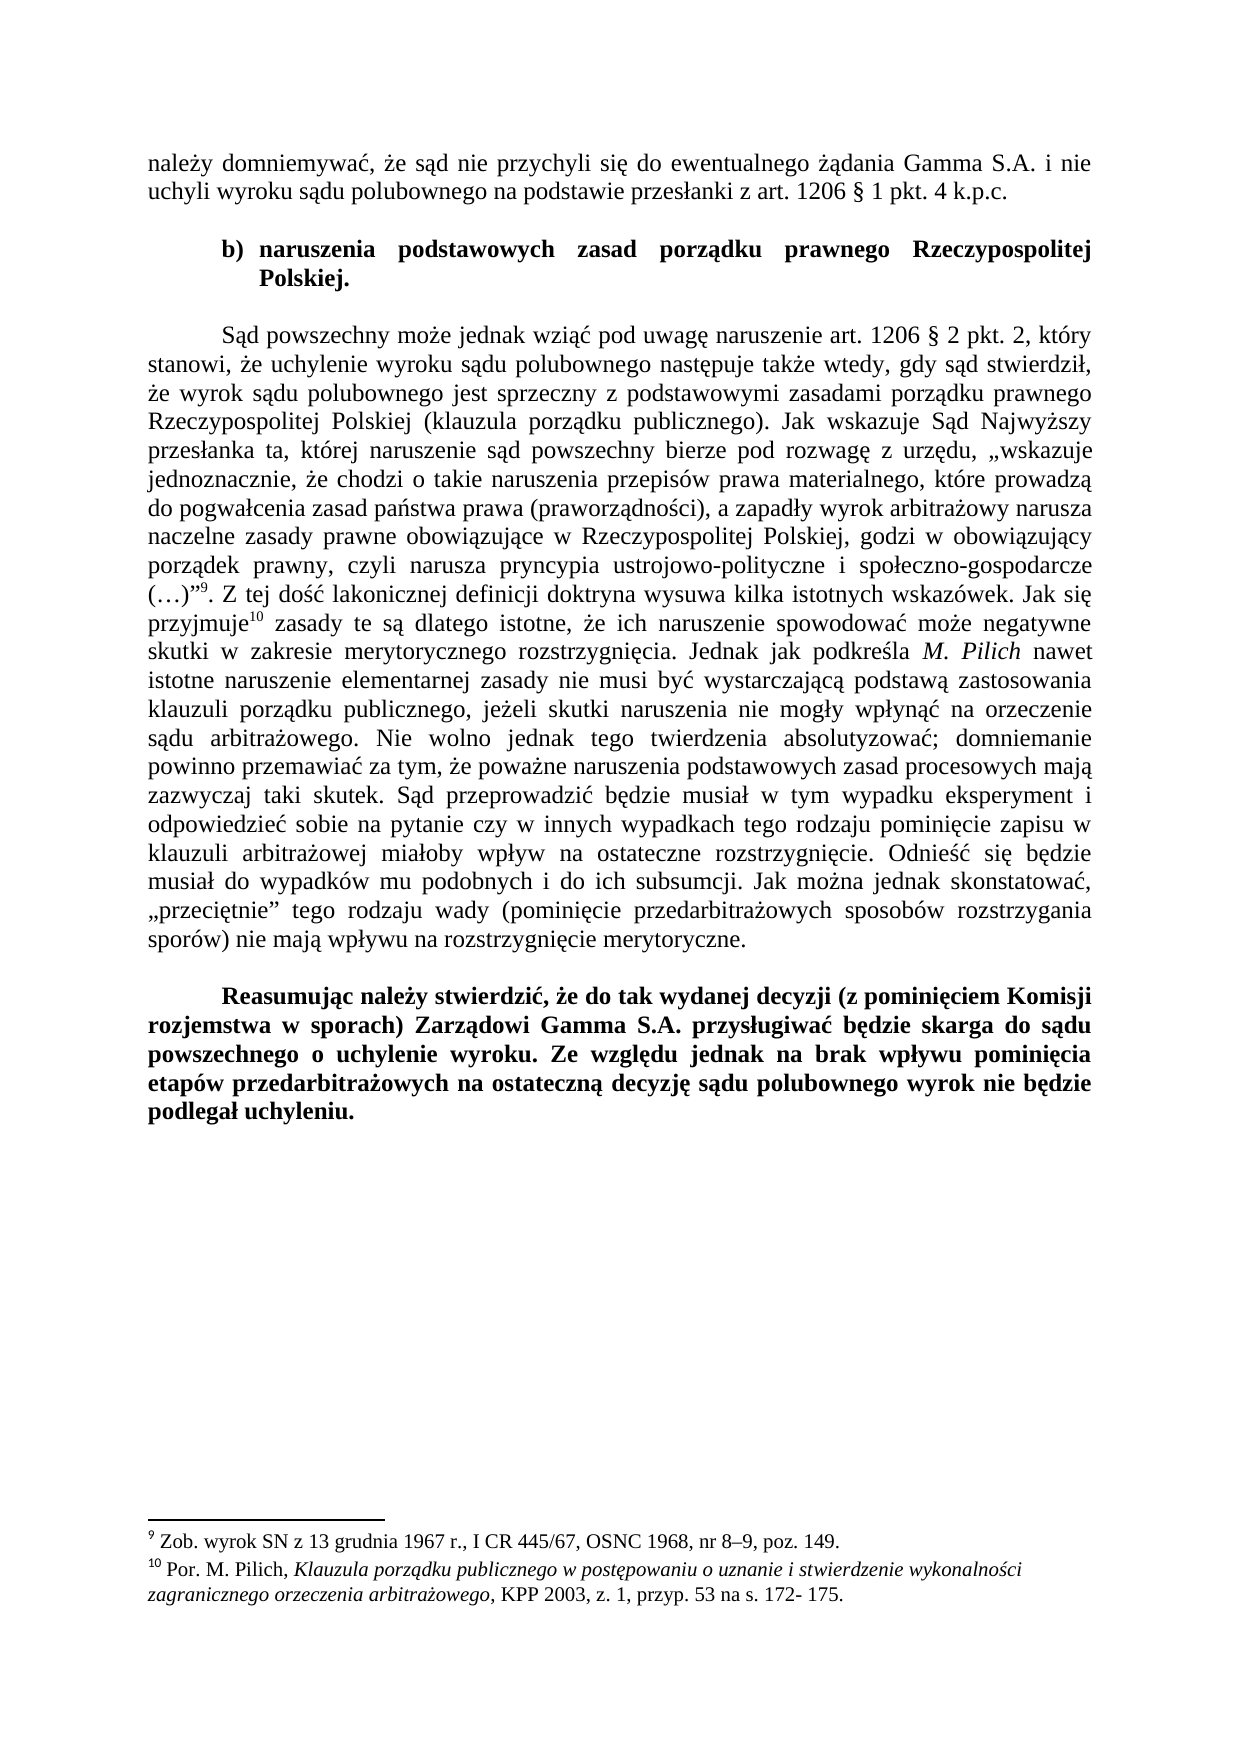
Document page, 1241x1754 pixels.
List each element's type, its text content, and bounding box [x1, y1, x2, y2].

text Reasumując należy stwierdzić, że do tak wydanej decyzji (z pominięciem Komisji rozjemstwa w sporach) Zarządowi Gamma S.A. przysługiwać będzie skarga do sądu powszechnego o uchylenie wyroku. Ze względu jednak na brak wpływu pominięcia etapów przedarbitrażowych na ostateczną decyzję sądu polubownego wyrok nie będzie podlegał uchyleniu. [148, 981, 1093, 1125]
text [148, 148, 1093, 205]
text Sąd powszechny może jednak wziąć pod uwagę naruszenie art. 1206 § 2 pkt. 2, który stanowi, że uchylenie wyroku sądu polubownego następuje także wtedy, gdy sąd stwierdził, że wyrok sądu polubownego jest sprzeczny z podstawowymi zasadami porządku prawnego Rzeczypospolitej Polskiej (klauzula porządku publicznego). Jak wskazuje Sąd Najwyższy przesłanka ta, której naruszenie sąd powszechny bierze pod rozwagę z urzędu, „wskazuje jednoznacznie, że chodzi o takie naruszenia przepisów prawa materialnego, które prowadzą do pogwałcenia zasad państwa prawa (praworządności), a zapadły wyrok arbitrażowy narusza naczelne zasady prawne obowiązujące w Rzeczypospolitej Polskiej, godzi w obowiązujący porządek prawny, czyli narusza pryncypia ustrojowo-polityczne i społeczno-gospodarcze (…)”. Z tej dość lakonicznej definicji doktryna wysuwa kilka istotnych wskazówek. Jak się przyjmuje zasady te są dlatego istotne, że ich naruszenie spowodować może negatywne skutki w zakresie merytorycznego rozstrzygnięcia. Jednak jak podkreśla M. Pilich nawet istotne naruszenie elementarnej zasady nie musi być wystarczającą podstawą zastosowania klauzuli porządku publicznego, jeżeli skutki naruszenia nie mogły wpłynąć na orzeczenie sądu arbitrażowego. Nie wolno jednak tego twierdzenia absolutyzować; domniemanie powinno przemawiać za tym, że poważne naruszenia podstawowych zasad procesowych mają zazwyczaj taki skutek. Sąd przeprowadzić będzie musiał w tym wypadku eksperyment i odpowiedzieć sobie na pytanie czy w innych wypadkach tego rodzaju pominięcie zapisu w klauzuli arbitrażowej miałoby wpływ na ostateczne rozstrzygnięcie. Odnieść się będzie musiał do wypadków mu podobnych i do ich subsumcji. Jak można jednak skonstatować, „przeciętnie” tego rodzaju wady (pominięcie przedarbitrażowych sposobów rozstrzygania sporów) nie mają wpływu na rozstrzygnięcie merytoryczne. [148, 320, 1093, 953]
list naruszenia podstawowych zasad porządku prawnego Rzeczypospolitej Polskiej. [221, 234, 1093, 291]
